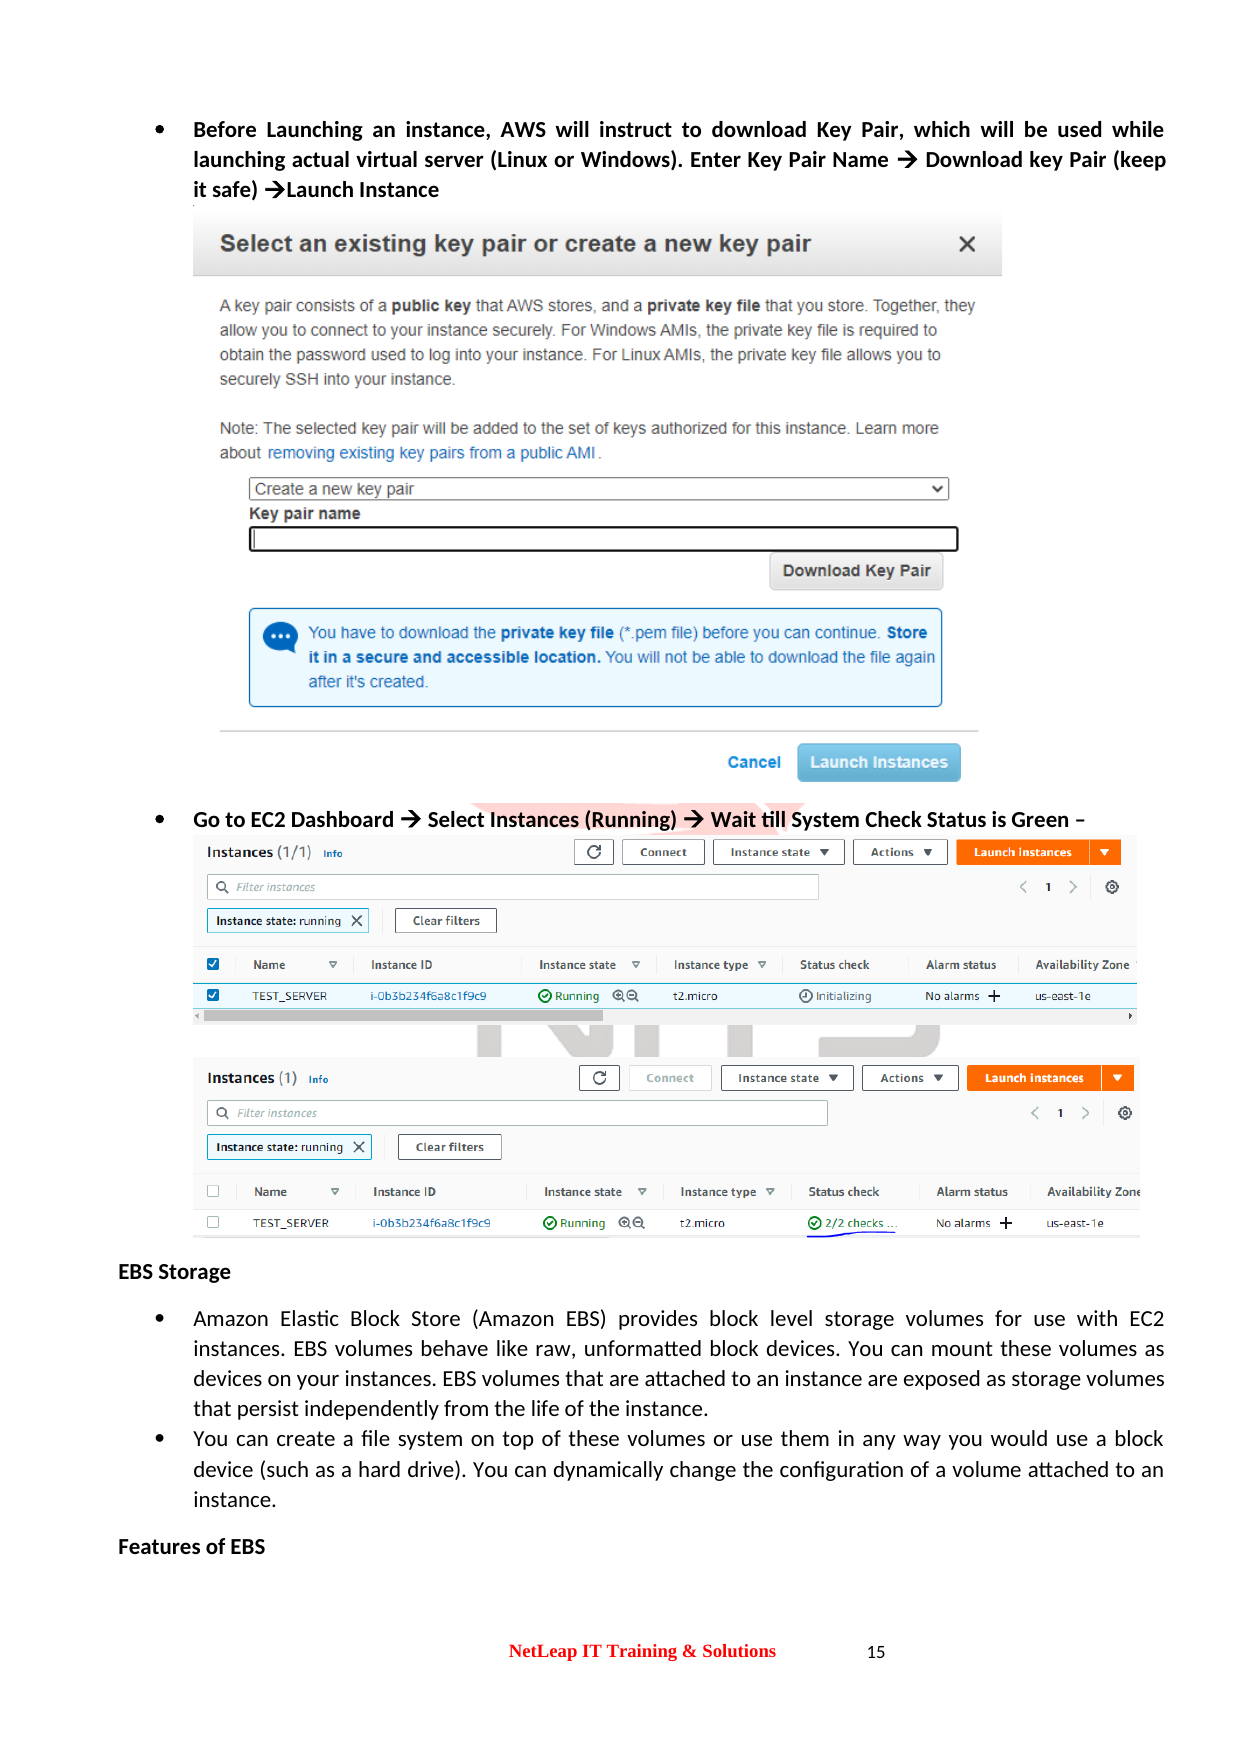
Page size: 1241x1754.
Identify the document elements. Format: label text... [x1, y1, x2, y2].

picture [193, 1057, 1141, 1238]
list Amazon Elastic Block Store (Amazon EBS) provides block level storage volumes for use with EC2 instances. EBS volumes behave like raw, unformatted block devices. You can mount these volumes as devices on your instances. EBS volumes that are attached to an instance are exposed as storage volumes that persist independently from the life of the instance. [156, 1304, 1167, 1422]
list You can create a file system on top of these volumes or use them in any way you would use a block device (such as a hard drive). You can dynamically change the configuration of a volume attached to an instance. [156, 1424, 1167, 1513]
list Go to EC2 Dashboard Select Instances (Running) Wait till System Check Status is Green – [156, 805, 1167, 833]
text EBS Storage [118, 1257, 1167, 1285]
list Before Launching an instance, AWS will instruct to download Key Pair, which will be used while launching actual virtual server (Linux or Windows). Enter Key Pair Name Download key Pair (keep it safe) Launch Instance [156, 115, 1167, 203]
text Features of EBS [118, 1532, 1167, 1560]
picture [193, 835, 1137, 982]
picture [193, 205, 1003, 803]
picture [193, 985, 1137, 1025]
